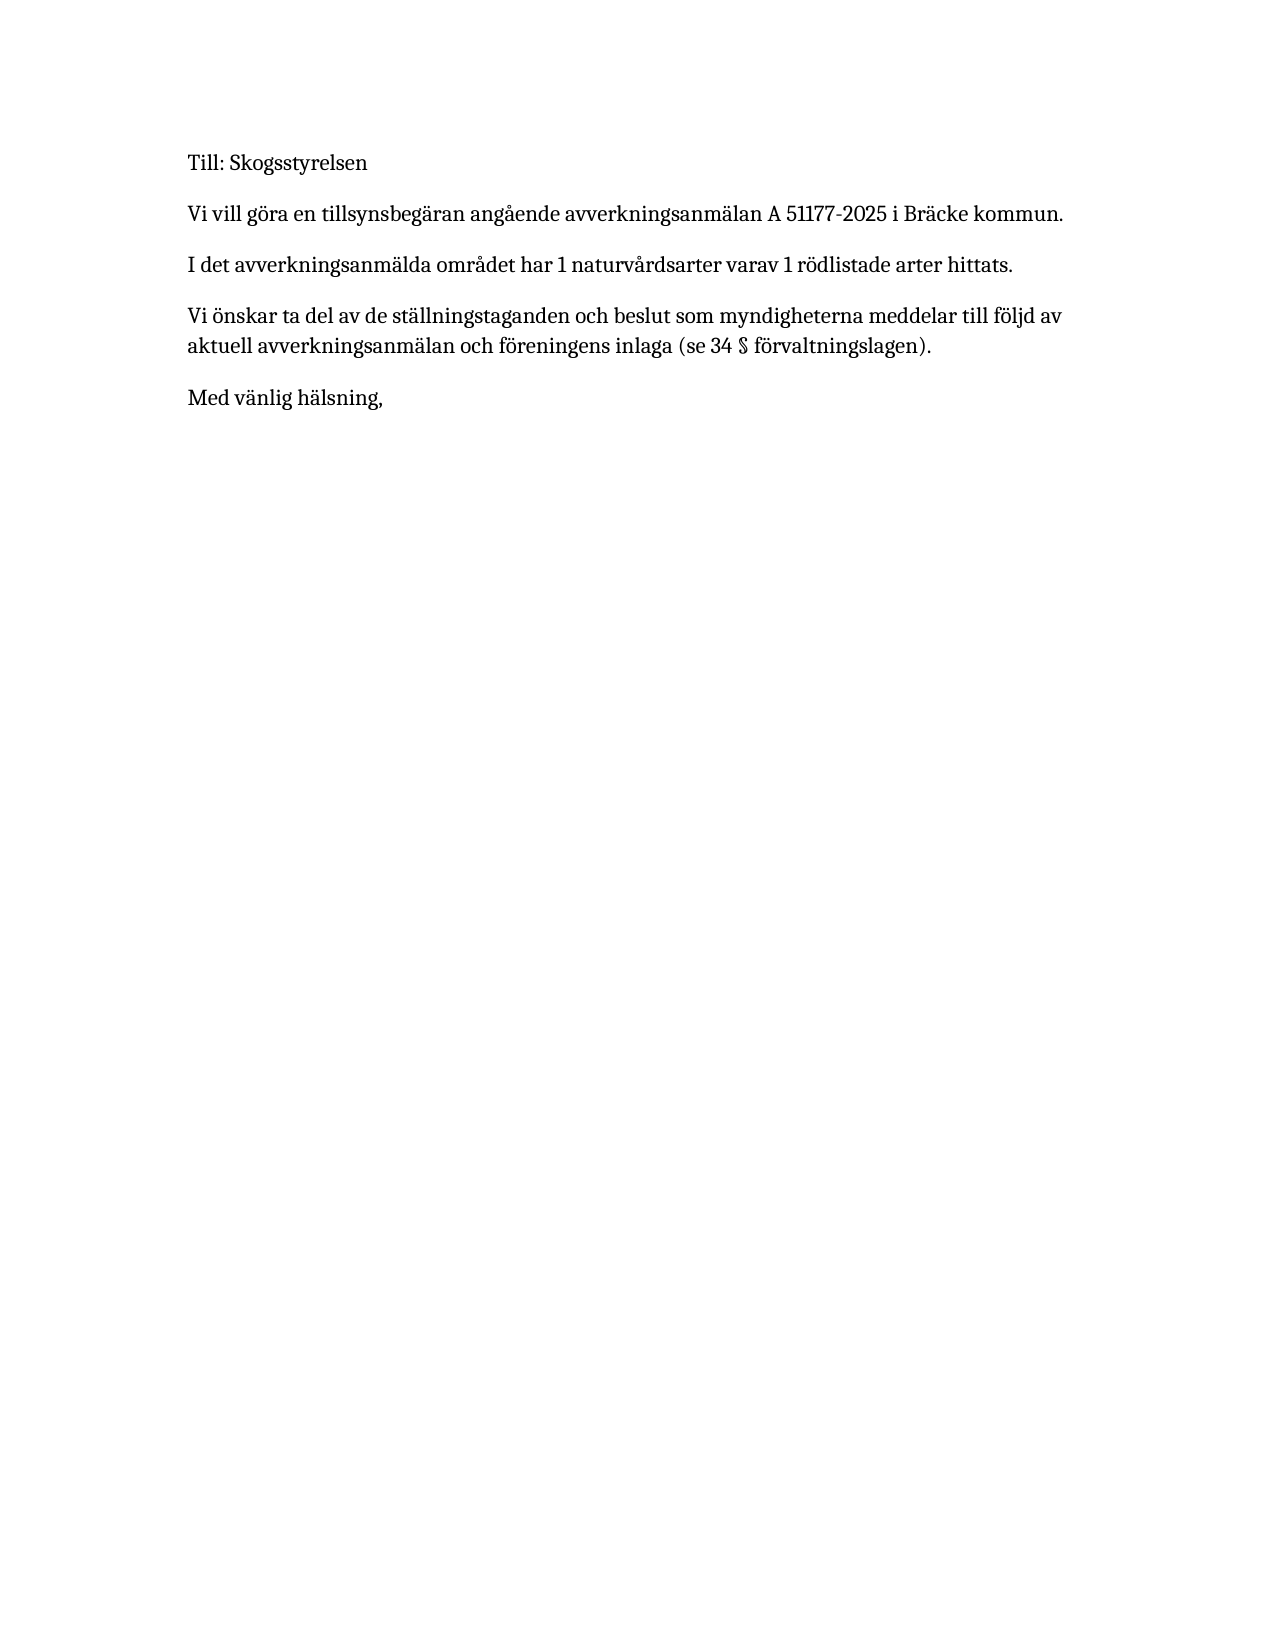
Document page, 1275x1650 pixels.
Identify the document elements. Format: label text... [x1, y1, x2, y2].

text Med vänlig hälsning, [187, 384, 1087, 441]
text I det avverkningsanmälda området har 1 naturvårdsarter varav 1 rödlistade arter hittats. [187, 252, 1087, 278]
text Vi önskar ta del av de ställningstaganden och beslut som myndigheterna meddelar till följd av aktuell avverkningsanmälan och föreningens inlaga (se 34 § förvaltningslagen). [187, 303, 1087, 360]
text Vi vill göra en tillsynsbegäran angående avverkningsanmälan A 51177-2025 i Bräcke kommun. [187, 201, 1087, 227]
text Till: Skogsstyrelsen [187, 150, 1087, 176]
